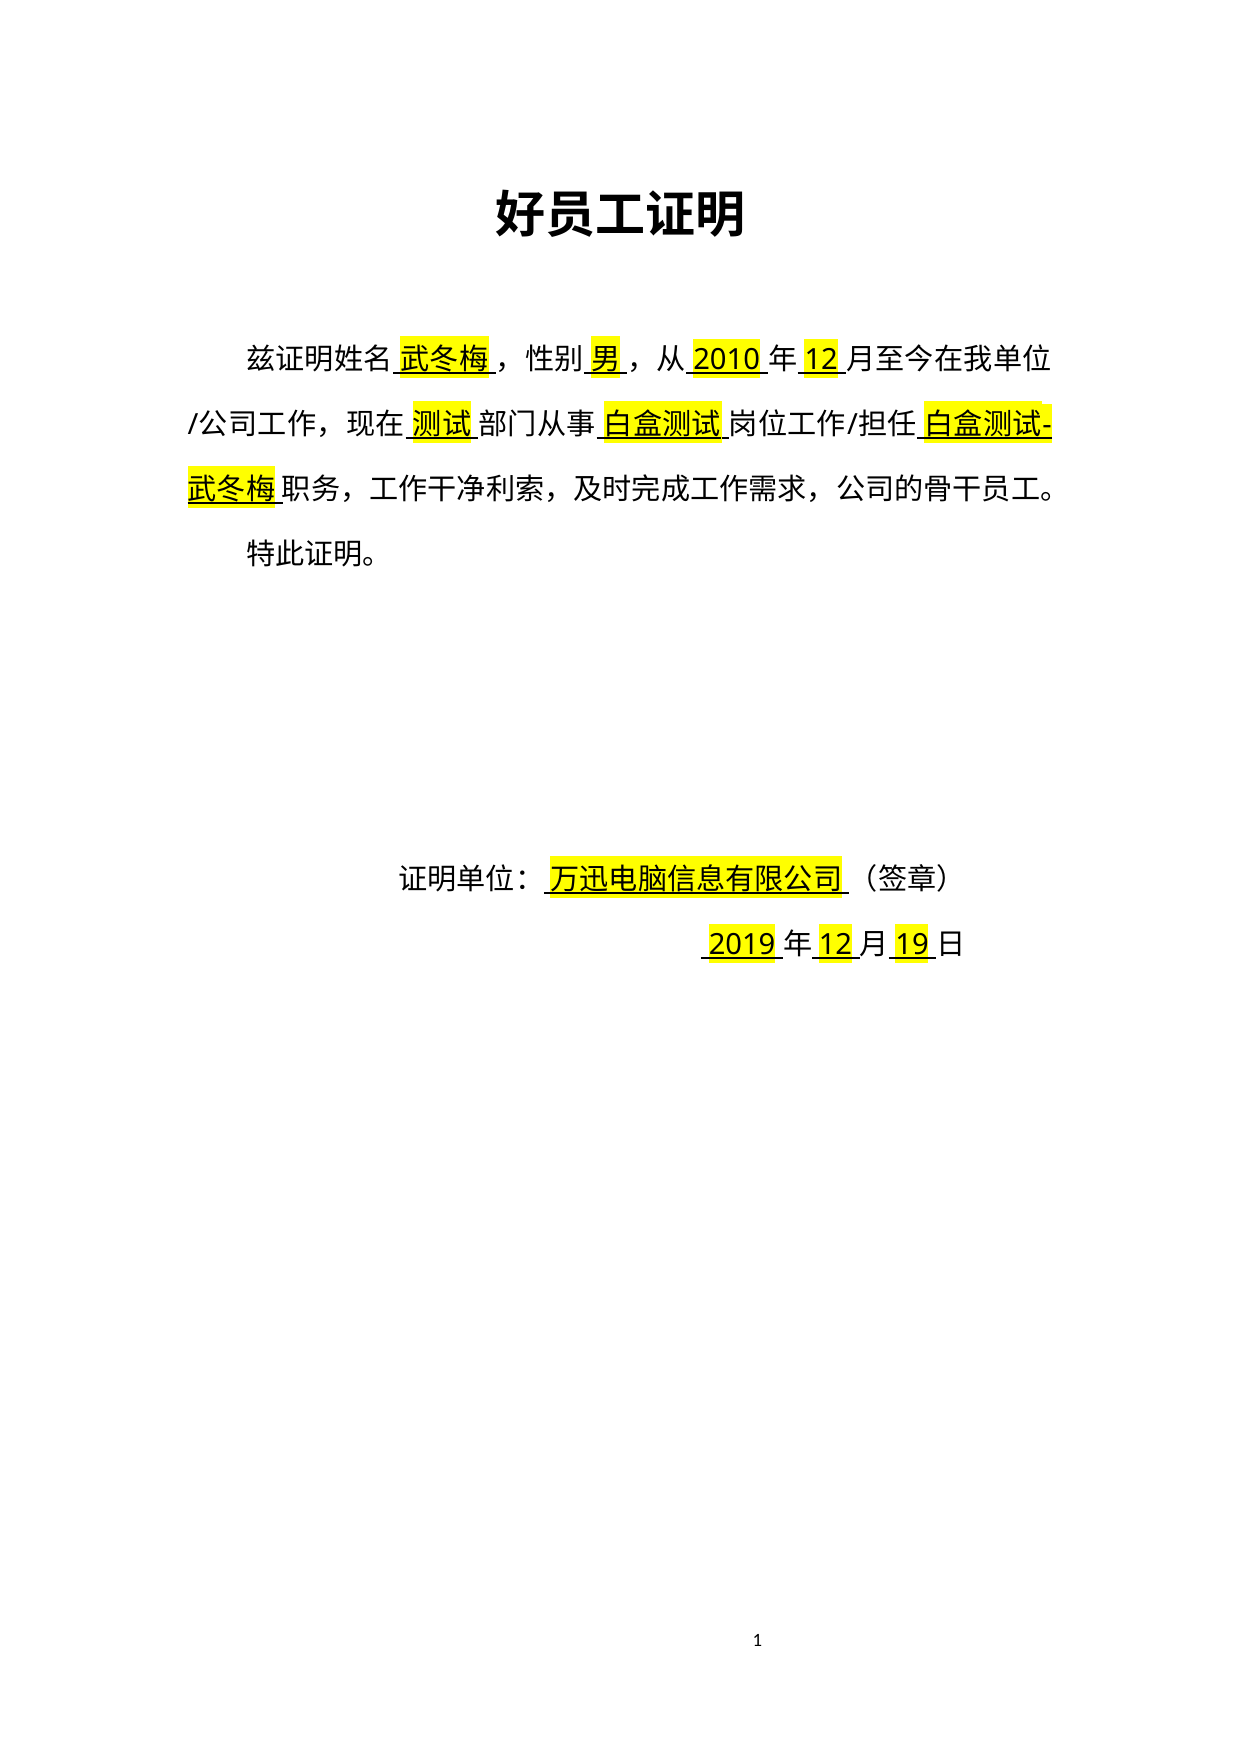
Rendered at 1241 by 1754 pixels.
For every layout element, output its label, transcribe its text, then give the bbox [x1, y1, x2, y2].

text 好员工证明 [187, 162, 1053, 259]
text 特此证明。 [187, 519, 1053, 584]
text 2019 年 12 月 19 日 [187, 909, 965, 974]
text 证明单位： 万迅电脑信息有限公司 （签章） [187, 844, 965, 909]
text 兹证明姓名 武冬梅 ，性别 男 ，从 2010 年 12 月至今在我单位/公司工作，现在 测试 部门从事 白盒测试 岗位工作/担任 白盒测试-武冬梅 职务，工作干净利索，及时完成工作需求，公司的骨干员工。 [187, 324, 1053, 519]
